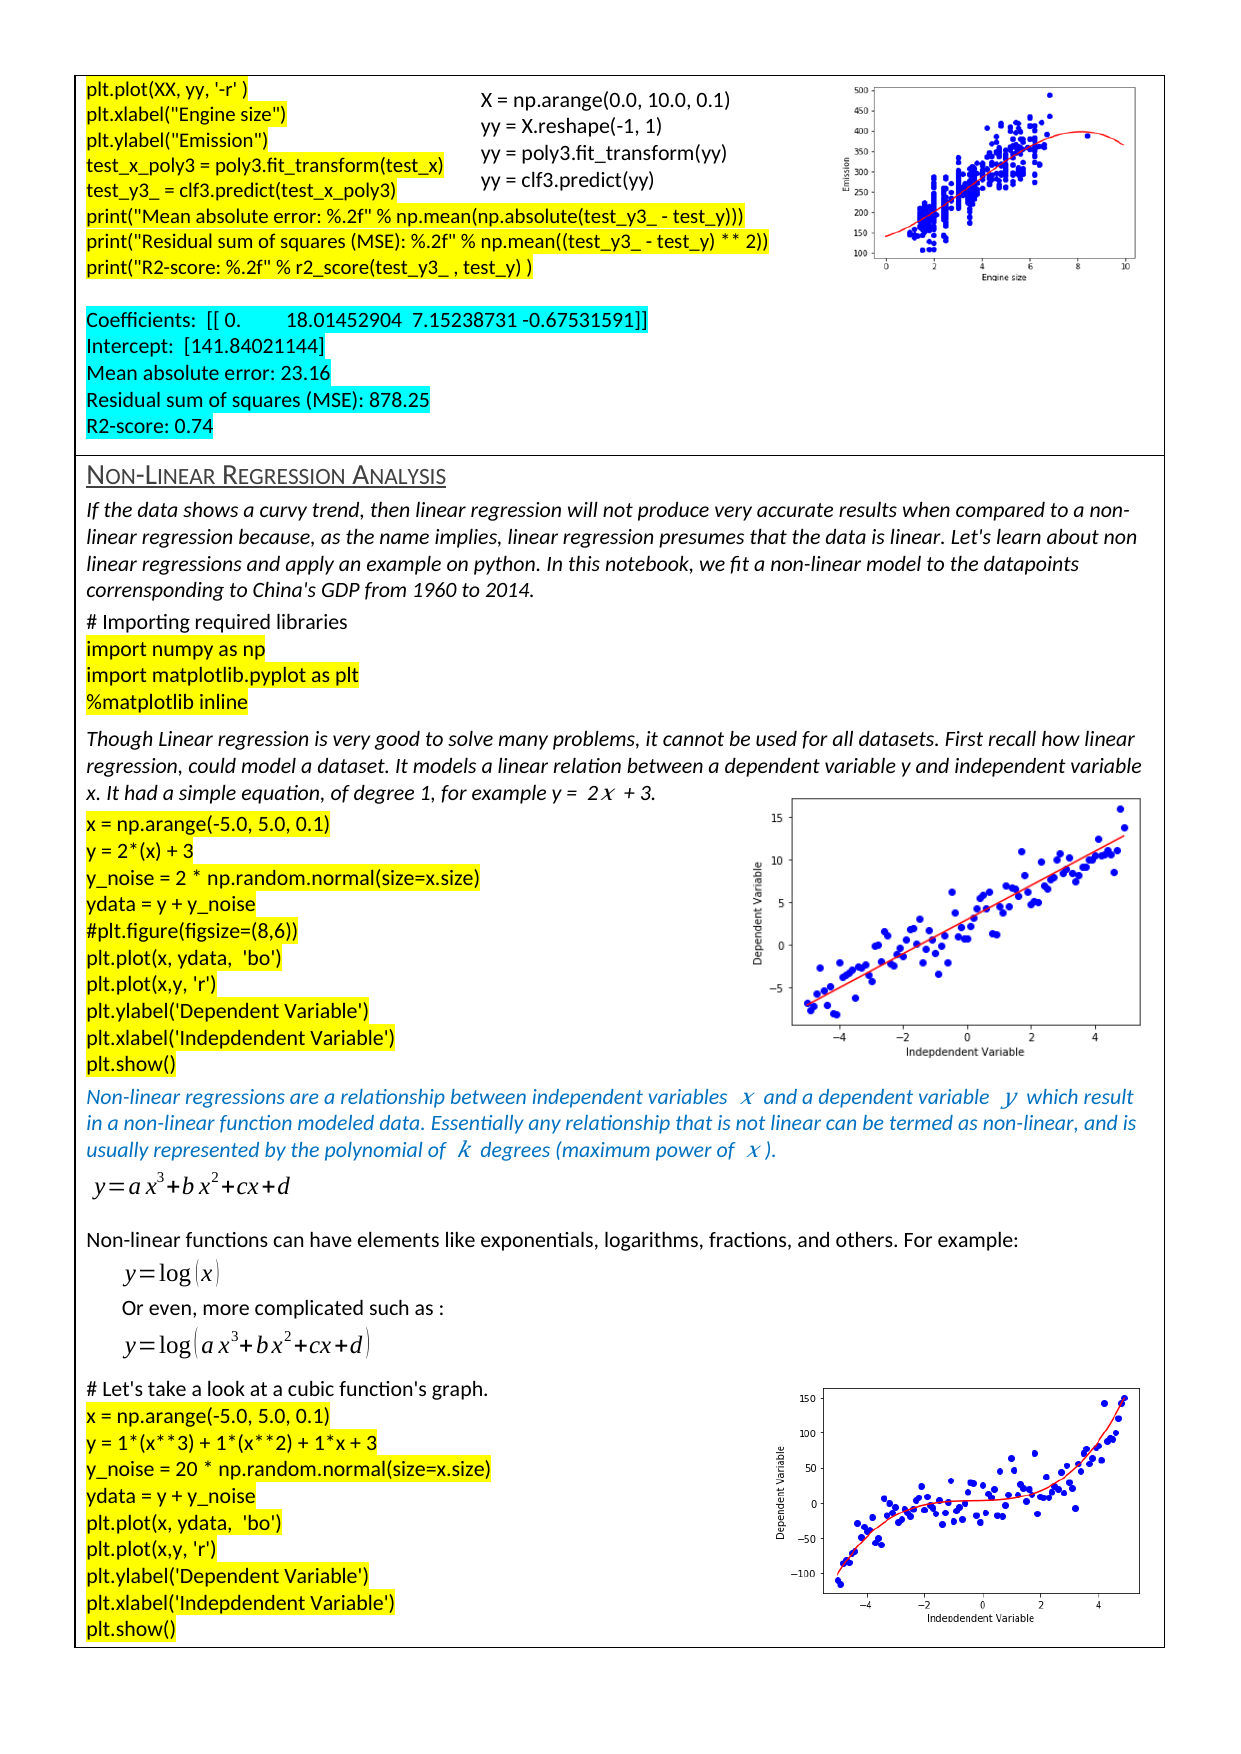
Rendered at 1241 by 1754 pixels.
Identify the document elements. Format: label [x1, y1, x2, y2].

table_cell [76, 76, 1164, 455]
picture [772, 1383, 1145, 1621]
picture [839, 82, 1136, 280]
picture [749, 792, 1143, 1058]
table_cell [76, 456, 1164, 1647]
